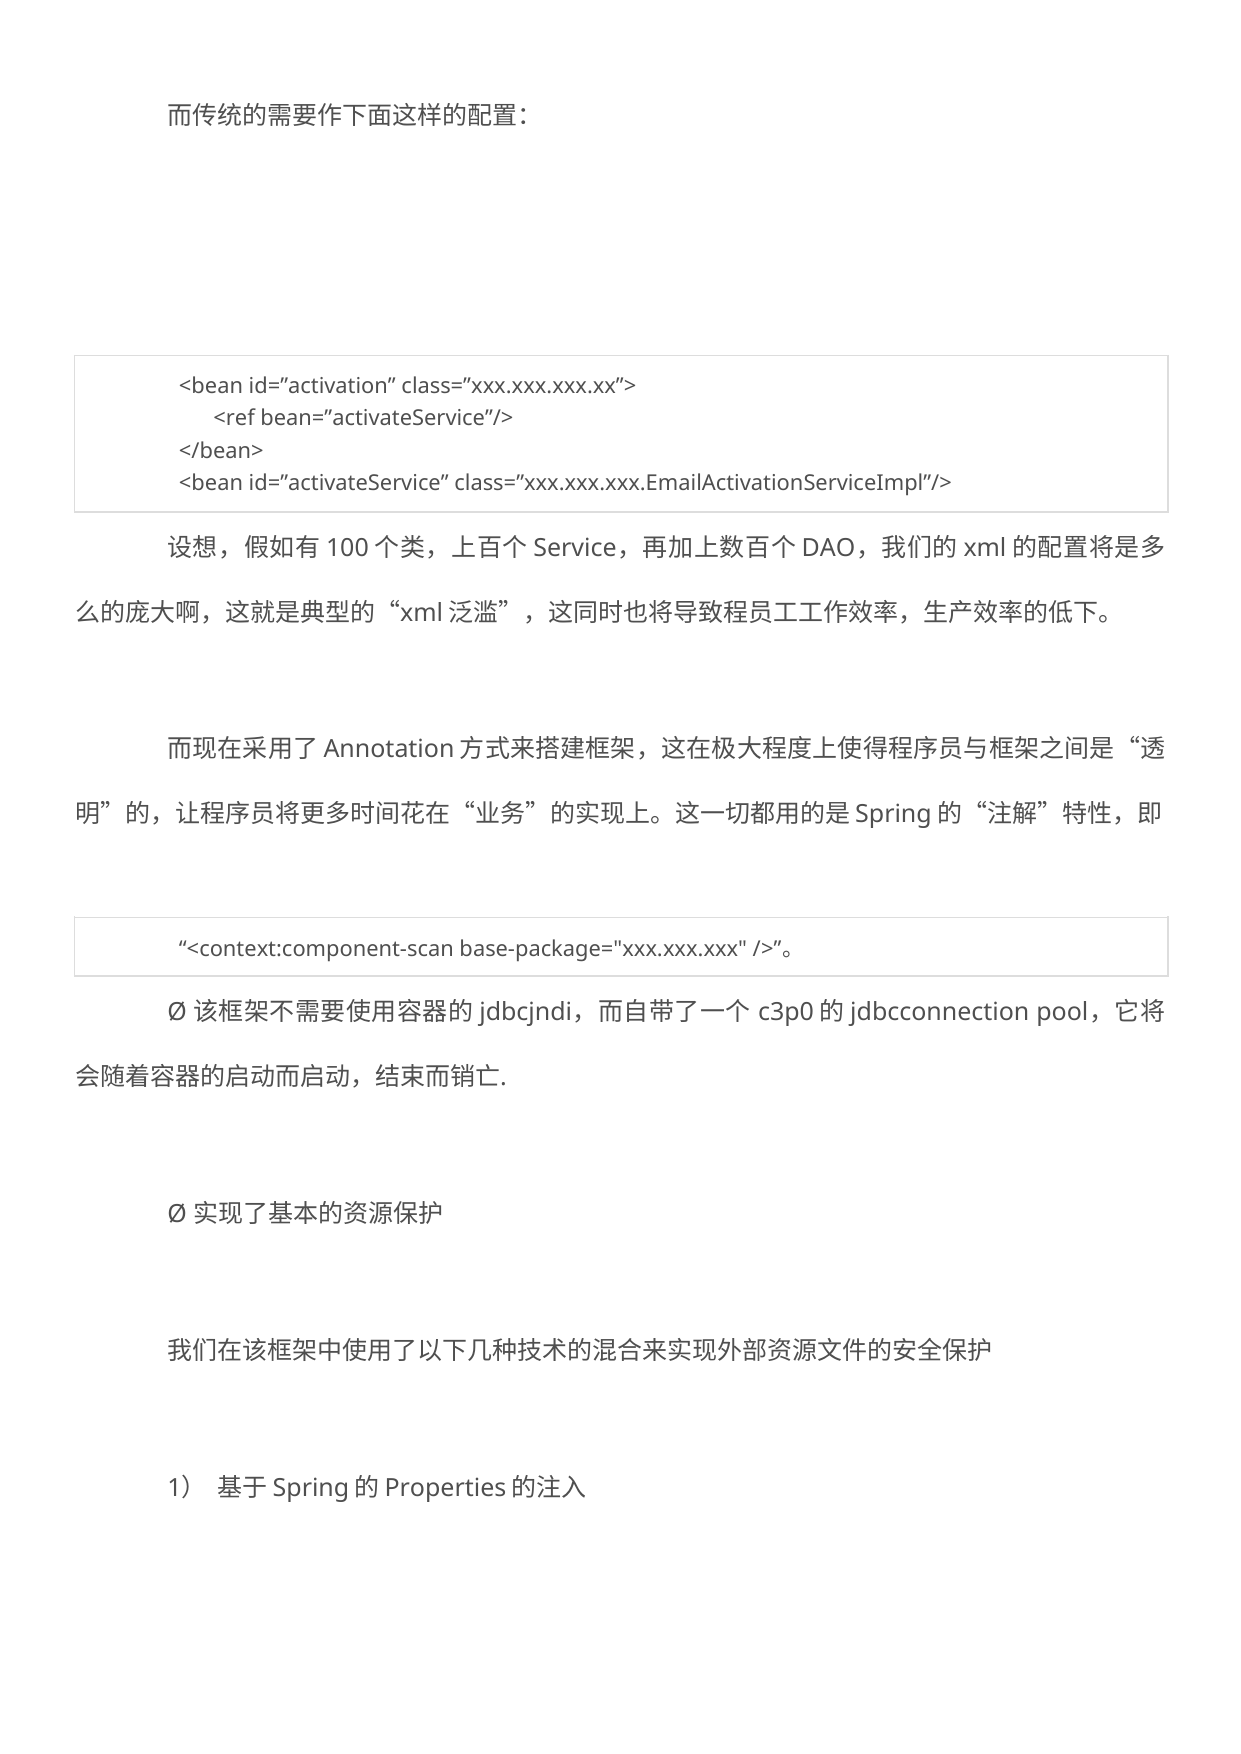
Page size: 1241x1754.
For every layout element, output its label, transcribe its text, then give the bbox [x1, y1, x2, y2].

text Ø 该框架不需要使用容器的jdbcjndi，而自带了一个 c3p0的jdbcconnection pool，它将会随着容器的启动而启动，结束而销亡. [75, 977, 1165, 1107]
text 我们在该框架中使用了以下几种技术的混合来实现外部资源文件的安全保护 [75, 1316, 1165, 1381]
table_header <bean id=”activation” class=”xxx.xxx.xxx.xx”> <ref bean=”activateService”/> </bean> <bean id=”activateService” class=”xxx.xxx.xxx.EmailActivationServiceImpl”/> [75, 356, 1167, 511]
text 而传统的需要作下面这样的配置： [75, 81, 1165, 146]
table_header “<context:component-scan base-package="xxx.xxx.xxx" />”。 [75, 918, 1167, 975]
text 而现在采用了Annotation方式来搭建框架，这在极大程度上使得程序员与框架之间是“透明”的，让程序员将更多时间花在“业务”的实现上。这一切都用的是Spring的“注解”特性，即 [75, 714, 1165, 844]
text 1） 基于Spring的Properties的注入 [75, 1453, 1165, 1518]
text 设想，假如有100个类，上百个Service，再加上数百个DAO，我们的xml的配置将是多么的庞大啊，这就是典型的“xml泛滥”，这同时也将导致程员工工作效率，生产效率的低下。 [75, 513, 1165, 643]
text Ø 实现了基本的资源保护 [75, 1179, 1165, 1244]
